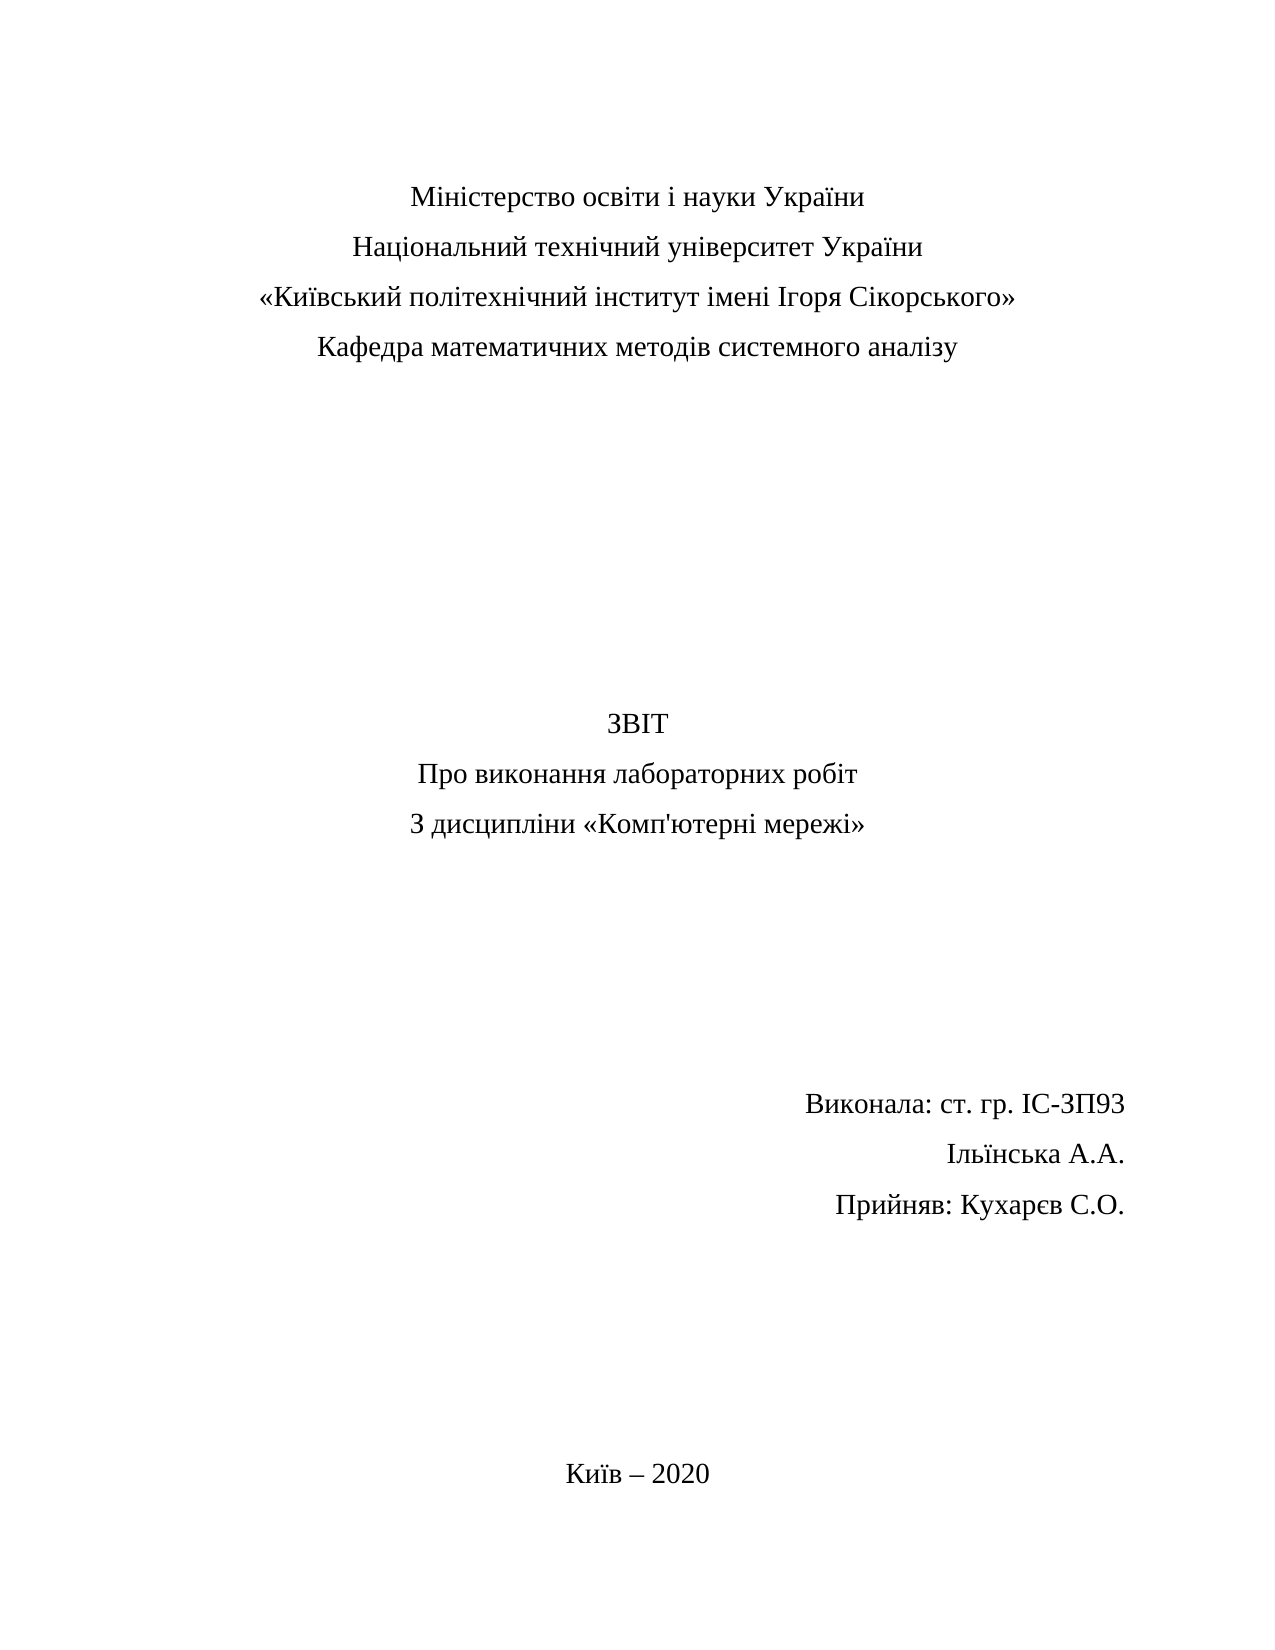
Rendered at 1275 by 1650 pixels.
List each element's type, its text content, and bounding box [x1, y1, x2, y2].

text Міністерство освіти і науки України [150, 179, 1125, 212]
text «Київський політехнічний інститут імені Ігоря Сікорського» [150, 279, 1125, 313]
text Кафедра математичних методів системного аналізу [150, 329, 1125, 363]
text ЗВІТ [150, 706, 1125, 739]
text Національний технічний університет України [150, 229, 1125, 262]
text З дисципліни «Комп'ютерні мережі» [150, 806, 1125, 840]
text Про виконання лабораторних робіт [150, 756, 1125, 789]
text Ільїнська А.А. [785, 1137, 1125, 1170]
text Прийняв: Кухарєв С.О. [785, 1187, 1125, 1220]
text Виконала: ст. гр. ІС-ЗП93 [785, 1086, 1125, 1120]
text Київ – 2020 [150, 1456, 1125, 1489]
